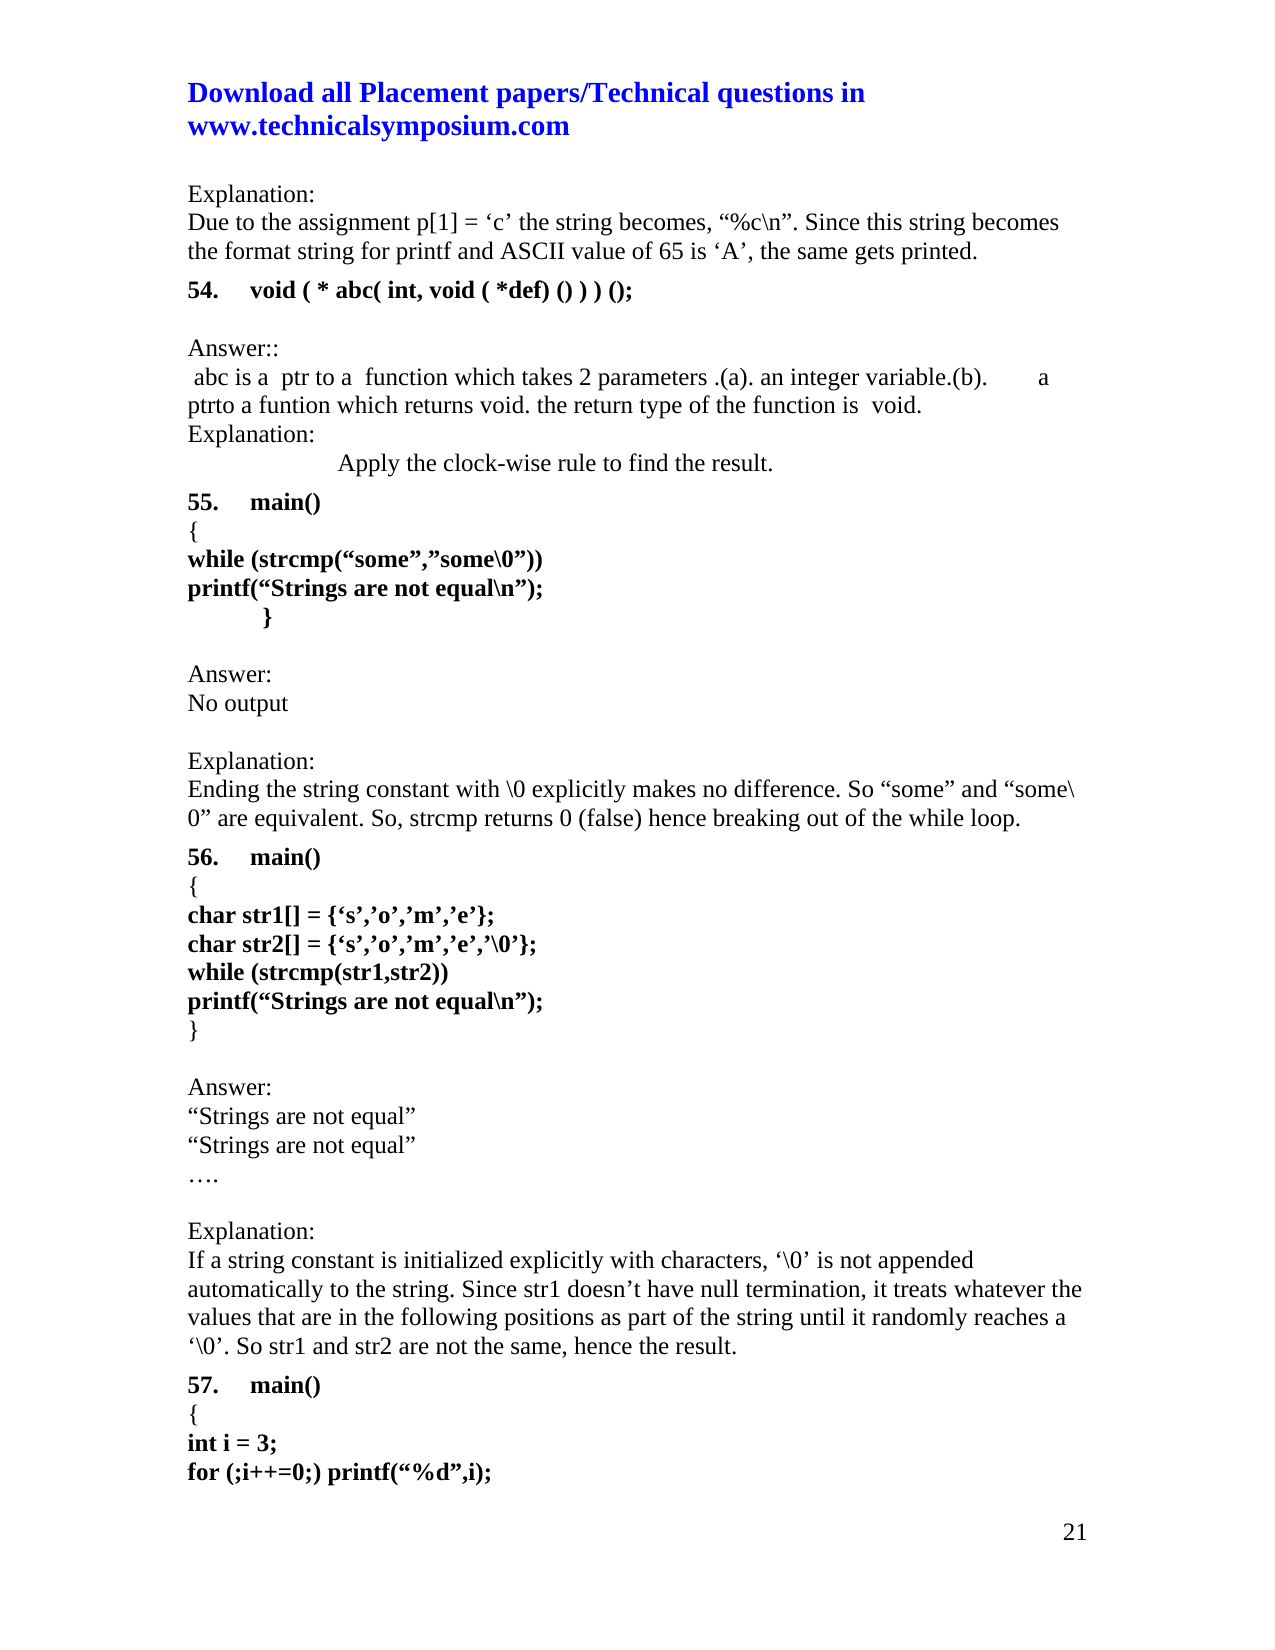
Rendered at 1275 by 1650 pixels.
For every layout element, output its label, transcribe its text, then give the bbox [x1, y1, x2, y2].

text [187, 150, 1087, 265]
text 55. main() { while (strcmp(“some”,”some\0”)) printf(“Strings are not equal\n”); } Answer: No output Explanation: Ending the string constant with \0 explicitly makes no difference. So “some” and “some\0” are equivalent. So, strcmp returns 0 (false) hence breaking out of the while loop. [187, 487, 1087, 832]
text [187, 1370, 1087, 1485]
text 54. void ( * abc( int, void ( *def) () ) ) (); Answer:: abc is a ptr to a function which takes 2 parameters .(a). an integer variable.(b). a ptrto a funtion which returns void. the return type of the function is void. Explanation: Apply the clock-wise rule to find the result. [187, 275, 1087, 477]
text 56. main() { char str1[] = {‘s’,’o’,’m’,’e’}; char str2[] = {‘s’,’o’,’m’,’e’,’\0’}; while (strcmp(str1,str2)) printf(“Strings are not equal\n”); } Answer: “Strings are not equal” “Strings are not equal” …. Explanation: If a string constant is initialized explicitly with characters, ‘\0’ is not appended automatically to the string. Since str1 doesn’t have null termination, it treats whatever the values that are in the following positions as part of the string until it randomly reaches a ‘\0’. So str1 and str2 are not the same, hence the result. [187, 842, 1087, 1360]
